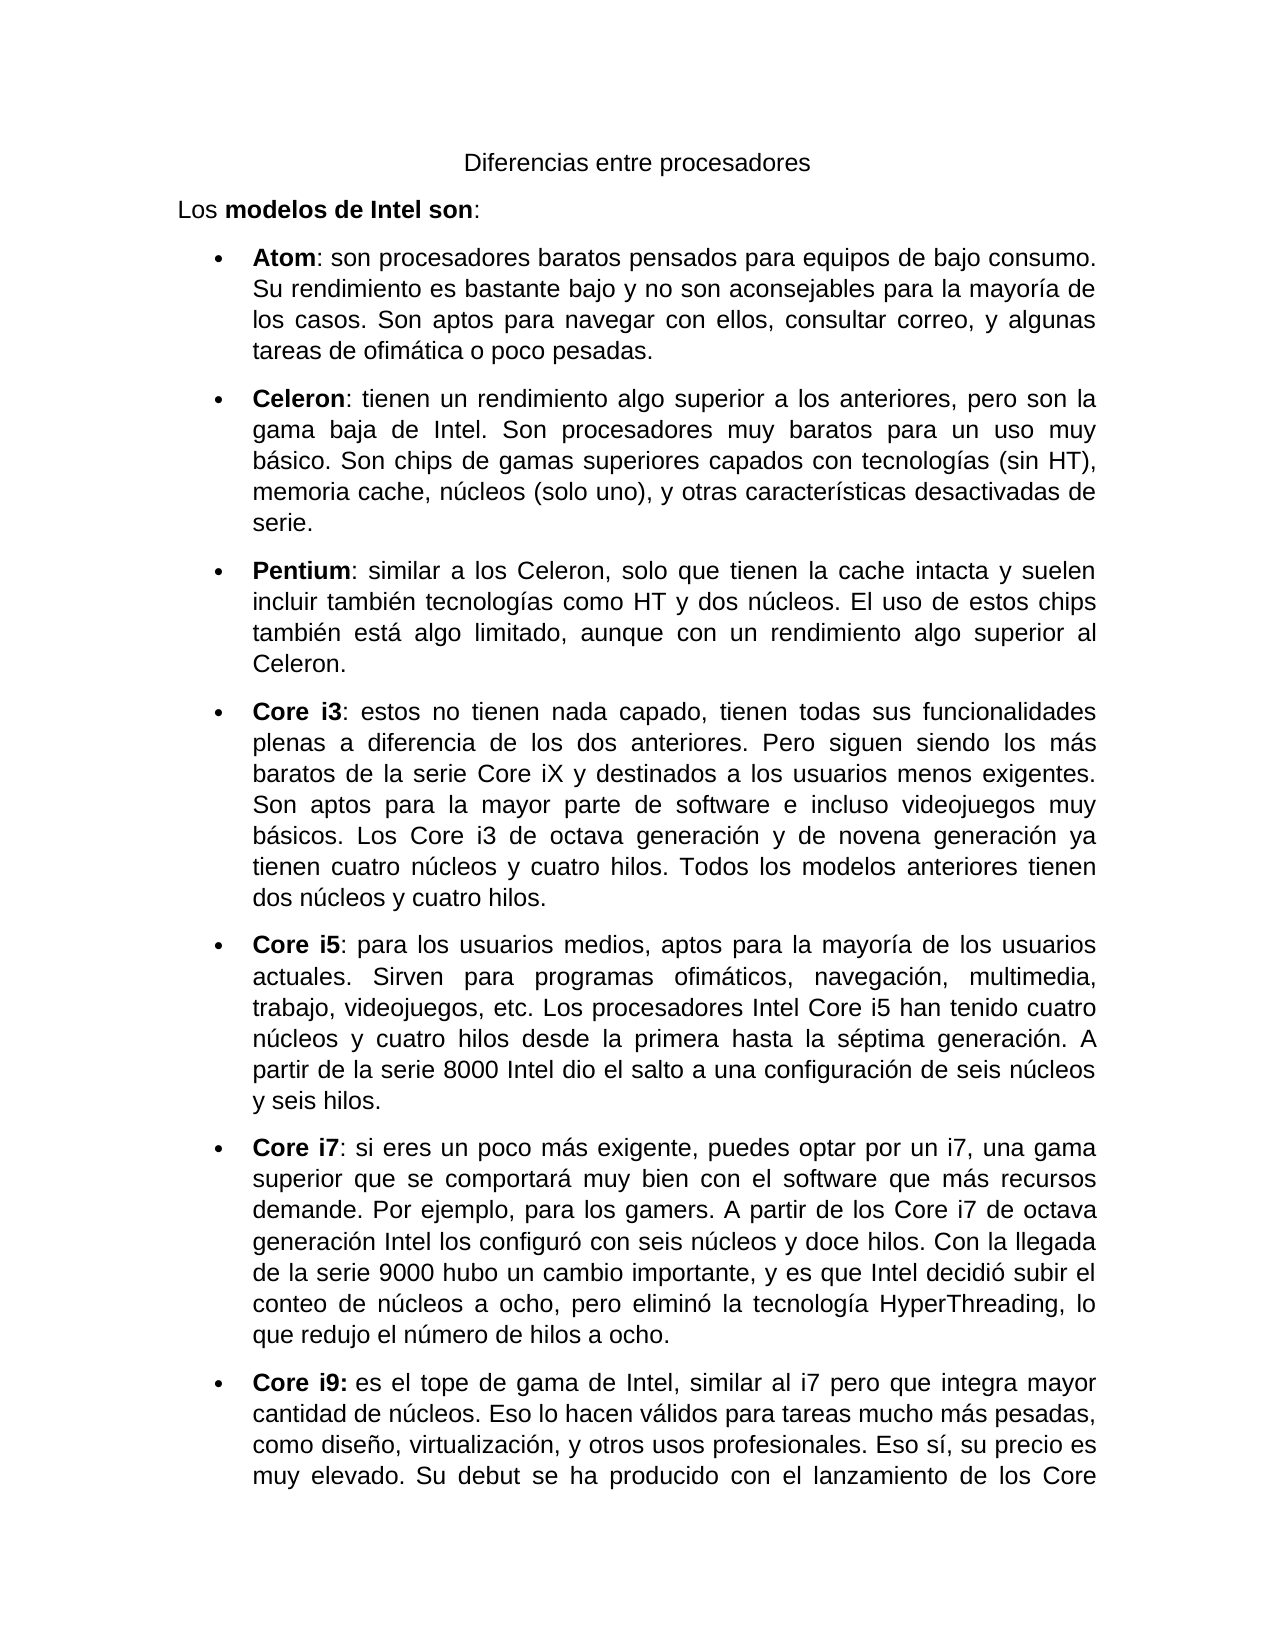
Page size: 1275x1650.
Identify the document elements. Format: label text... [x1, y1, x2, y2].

list Atom: son procesadores baratos pensados para equipos de bajo consumo. Su rendimiento es bastante bajo y no son aconsejables para la mayoría de los casos. Son aptos para navegar con ellos, consultar correo, y algunas tareas de ofimática o poco pesadas. [215, 243, 1098, 365]
list Core i5: para los usuarios medios, aptos para la mayoría de los usuarios actuales. Sirven para programas ofimáticos, navegación, multimedia, trabajo, videojuegos, etc. Los procesadores Intel Core i5 han tenido cuatro núcleos y cuatro hilos desde la primera hasta la séptima generación. A partir de la serie 8000 Intel dio el salto a una configuración de seis núcleos y seis hilos. [215, 931, 1098, 1114]
text Diferencias entre procesadores [177, 148, 1098, 176]
list Core i3: estos no tienen nada capado, tienen todas sus funcionalidades plenas a diferencia de los dos anteriores. Pero siguen siendo los más baratos de la serie Core iX y destinados a los usuarios menos exigentes. Son aptos para la mayor parte de software e incluso videojuegos muy básicos. Los Core i3 de octava generación y de novena generación ya tienen cuatro núcleos y cuatro hilos. Todos los modelos anteriores tienen dos núcleos y cuatro hilos. [215, 697, 1098, 912]
text Los modelos de Intel son: [177, 195, 1098, 224]
list Pentium: similar a los Celeron, solo que tienen la cache intacta y suelen incluir también tecnologías como HT y dos núcleos. El uso de estos chips también está algo limitado, aunque con un rendimiento algo superior al Celeron. [215, 556, 1098, 678]
list Core i7: si eres un poco más exigente, puedes optar por un i7, una gama superior que se comportará muy bien con el software que más recursos demande. Por ejemplo, para los gamers. A partir de los Core i7 de octava generación Intel los configuró con seis núcleos y doce hilos. Con la llegada de la serie 9000 hubo un cambio importante, y es que Intel decidió subir el conteo de núcleos a ocho, pero eliminó la tecnología HyperThreading, lo que redujo el número de hilos a ocho. [215, 1133, 1098, 1349]
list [215, 1368, 1098, 1490]
list Celeron: tienen un rendimiento algo superior a los anteriores, pero son la gama baja de Intel. Son procesadores muy baratos para un uso muy básico. Son chips de gamas superiores capados con tecnologías (sin HT), memoria cache, núcleos (solo uno), y otras características desactivadas de serie. [215, 384, 1098, 537]
